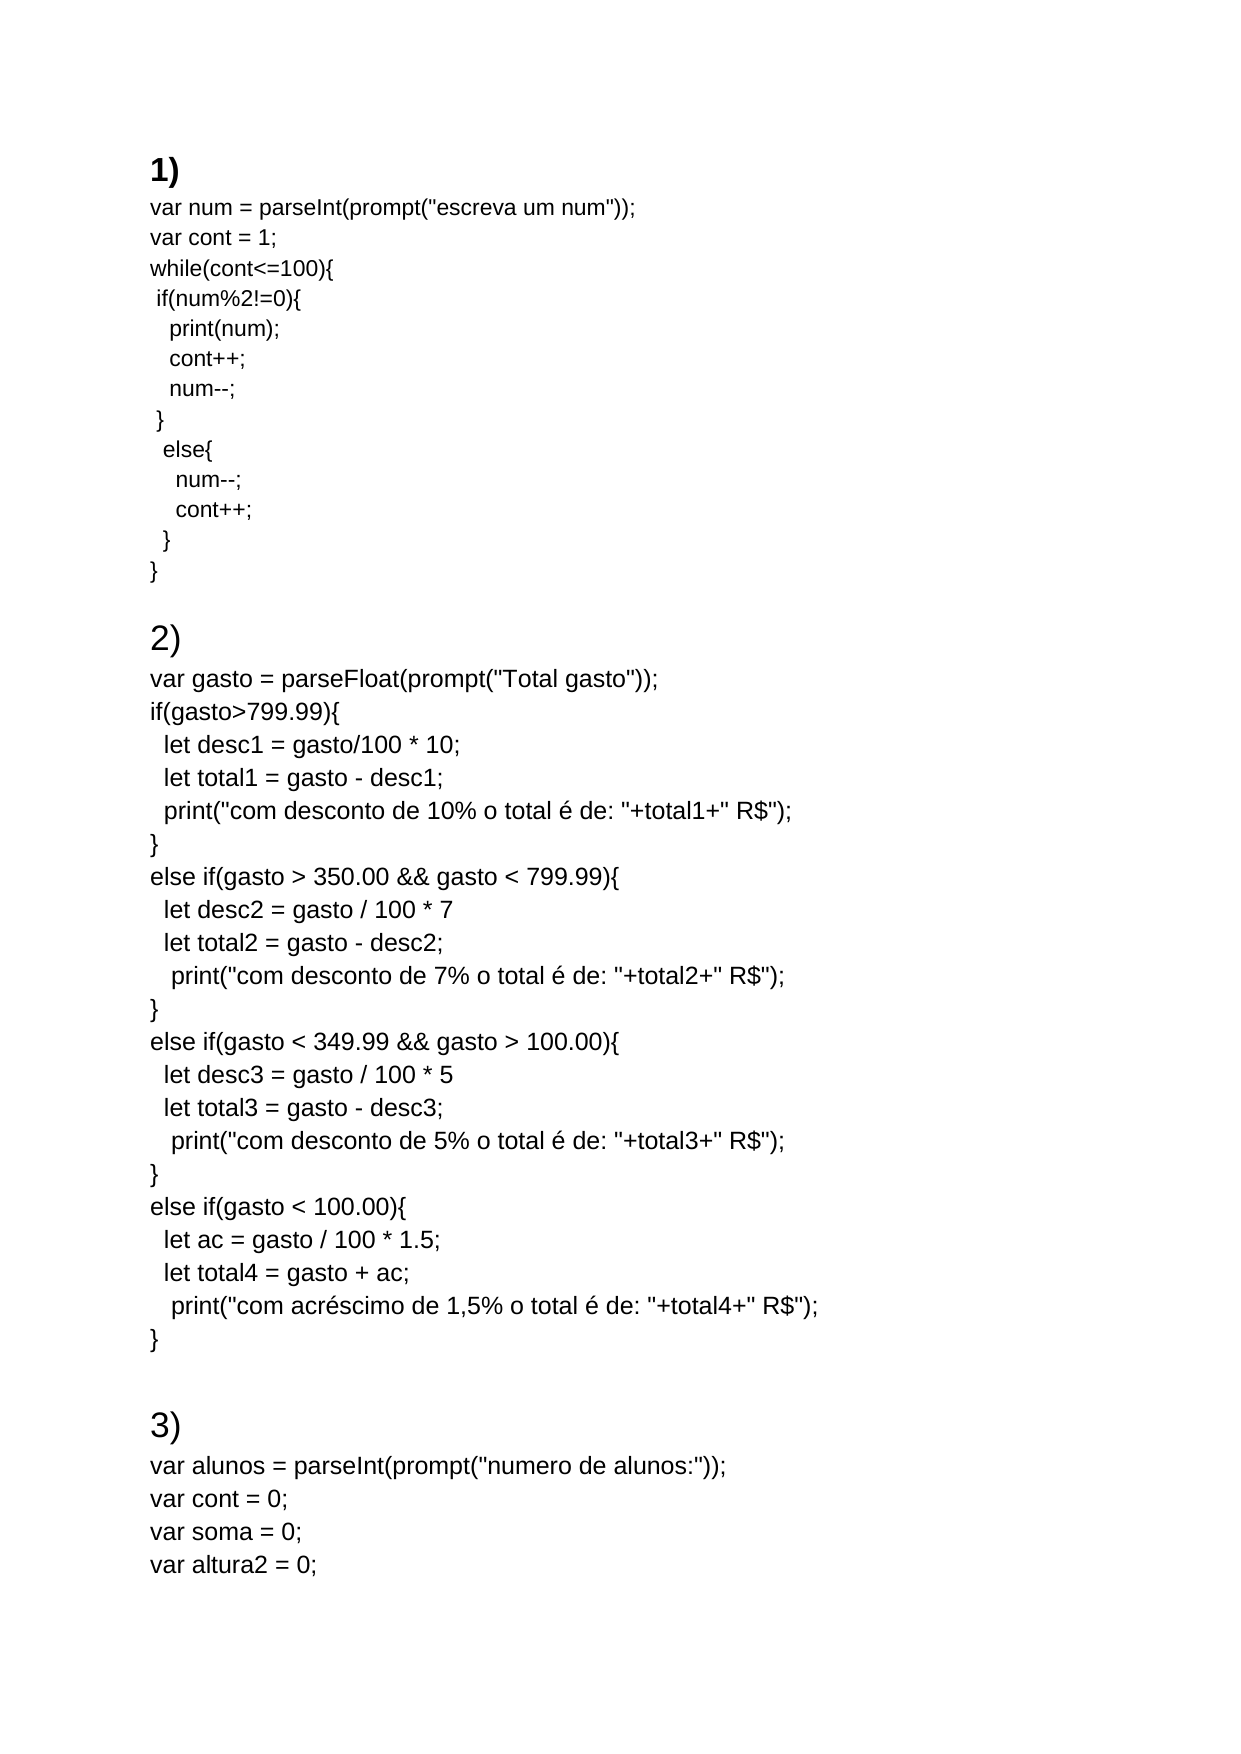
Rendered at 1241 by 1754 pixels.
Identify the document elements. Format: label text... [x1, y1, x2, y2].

text var num = parseInt(prompt("escreva um num")); [150, 194, 1090, 221]
text } [150, 1159, 1090, 1188]
text else if(gasto < 349.99 && gasto > 100.00){ [150, 1027, 1090, 1056]
text cont++; [150, 496, 1090, 523]
text cont++; [150, 345, 1090, 372]
text while(cont<=100){ [150, 254, 1090, 281]
text if(num%2!=0){ [150, 285, 1090, 311]
text } [150, 557, 1090, 583]
text } [150, 526, 1090, 553]
text let total1 = gasto - desc1; [150, 763, 1090, 792]
text print("com desconto de 5% o total é de: "+total3+" R$"); [150, 1126, 1090, 1155]
text let ac = gasto / 100 * 1.5; [150, 1225, 1090, 1254]
text print("com desconto de 10% o total é de: "+total1+" R$"); [150, 796, 1090, 825]
text var altura2 = 0; [150, 1550, 1090, 1579]
text print("com acréscimo de 1,5% o total é de: "+total4+" R$"); [150, 1291, 1090, 1320]
text let desc3 = gasto / 100 * 5 [150, 1060, 1090, 1089]
text } [150, 994, 1090, 1023]
text var cont = 0; [150, 1484, 1090, 1513]
text let total2 = gasto - desc2; [150, 928, 1090, 957]
text let total4 = gasto + ac; [150, 1258, 1090, 1287]
text print(num); [150, 315, 1090, 341]
text if(gasto>799.99){ [150, 697, 1090, 726]
text } [150, 1324, 1090, 1353]
text } [150, 406, 1090, 432]
text else if(gasto < 100.00){ [150, 1192, 1090, 1221]
text let desc2 = gasto / 100 * 7 [150, 895, 1090, 924]
text else{ [150, 436, 1090, 462]
text var soma = 0; [150, 1517, 1090, 1546]
text num--; [150, 466, 1090, 492]
text var alunos = parseInt(prompt("numero de alunos:")); [150, 1451, 1090, 1479]
text 2) [150, 617, 1090, 658]
text let desc1 = gasto/100 * 10; [150, 730, 1090, 759]
text var gasto = parseFloat(prompt("Total gasto")); [150, 664, 1090, 693]
text 3) [150, 1404, 1090, 1445]
text let total3 = gasto - desc3; [150, 1093, 1090, 1122]
text print("com desconto de 7% o total é de: "+total2+" R$"); [150, 961, 1090, 990]
text 1) [150, 150, 1090, 188]
text num--; [150, 375, 1090, 402]
text var cont = 1; [150, 224, 1090, 251]
text else if(gasto > 350.00 && gasto < 799.99){ [150, 862, 1090, 891]
text } [150, 829, 1090, 858]
